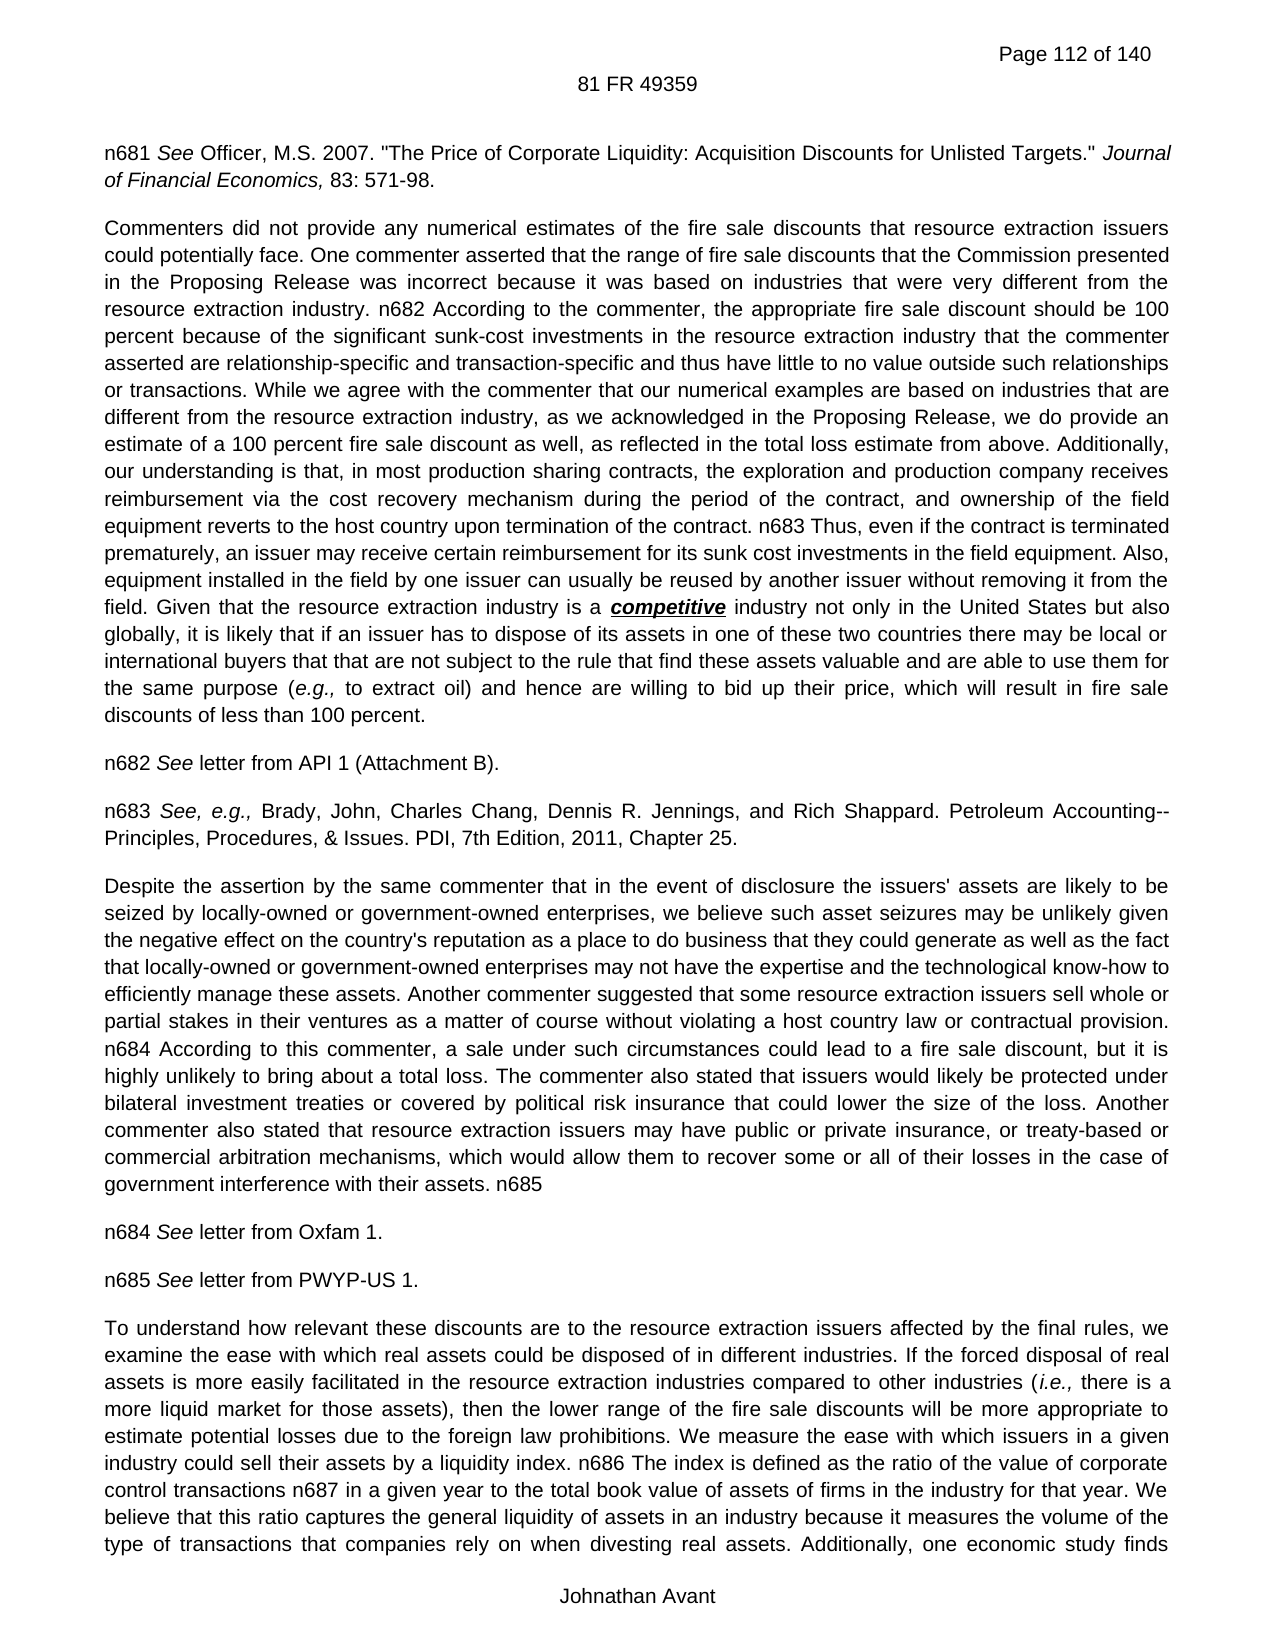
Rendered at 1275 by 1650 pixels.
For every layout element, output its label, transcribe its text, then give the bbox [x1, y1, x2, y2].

text n681 See Officer, M.S. 2007. "The Price of Corporate Liquidity: Acquisition Discounts for Unlisted Targets." Journal of Financial Economics, 83: 571-98. [104, 137, 1171, 192]
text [104, 1312, 1171, 1556]
text n685 See letter from PWYP-US 1. [104, 1264, 1171, 1292]
text Commenters did not provide any numerical estimates of the fire sale discounts that resource extraction issuers could potentially face. One commenter asserted that the range of fire sale discounts that the Commission presented in the Proposing Release was incorrect because it was based on industries that were very different from the resource extraction industry. n682 According to the commenter, the appropriate fire sale discount should be 100 percent because of the significant sunk-cost investments in the resource extraction industry that the commenter asserted are relationship-specific and transaction-specific and thus have little to no value outside such relationships or transactions. While we agree with the commenter that our numerical examples are based on industries that are different from the resource extraction industry, as we acknowledged in the Proposing Release, we do provide an estimate of a 100 percent fire sale discount as well, as reflected in the total loss estimate from above. Additionally, our understanding is that, in most production sharing contracts, the exploration and production company receives reimbursement via the cost recovery mechanism during the period of the contract, and ownership of the field equipment reverts to the host country upon termination of the contract. n683 Thus, even if the contract is terminated prematurely, an issuer may receive certain reimbursement for its sunk cost investments in the field equipment. Also, equipment installed in the field by one issuer can usually be reused by another issuer without removing it from the field. Given that the resource extraction industry is a competitive industry not only in the United States but also globally, it is likely that if an issuer has to dispose of its assets in one of these two countries there may be local or international buyers that that are not subject to the rule that find these assets valuable and are able to use them for the same purpose (e.g., to extract oil) and hence are willing to bid up their price, which will result in fire sale discounts of less than 100 percent. [104, 212, 1171, 727]
text n684 See letter from Oxfam 1. [104, 1217, 1171, 1244]
text n682 See letter from API 1 (Attachment B). [104, 748, 1171, 775]
text n683 See, e.g., Brady, John, Charles Chang, Dennis R. Jennings, and Rich Shappard. Petroleum Accounting--Principles, Procedures, & Issues. PDI, 7th Edition, 2011, Chapter 25. [104, 796, 1171, 850]
text Despite the assertion by the same commenter that in the event of disclosure the issuers' assets are likely to be seized by locally-owned or government-owned enterprises, we believe such asset seizures may be unlikely given the negative effect on the country's reputation as a place to do business that they could generate as well as the fact that locally-owned or government-owned enterprises may not have the expertise and the technological know-how to efficiently manage these assets. Another commenter suggested that some resource extraction issuers sell whole or partial stakes in their ventures as a matter of course without violating a host country law or contractual provision. n684 According to this commenter, a sale under such circumstances could lead to a fire sale discount, but it is highly unlikely to bring about a total loss. The commenter also stated that issuers would likely be protected under bilateral investment treaties or covered by political risk insurance that could lower the size of the loss. Another commenter also stated that resource extraction issuers may have public or private insurance, or treaty-based or commercial arbitration mechanisms, which would allow them to recover some or all of their losses in the case of government interference with their assets. n685 [104, 871, 1171, 1196]
